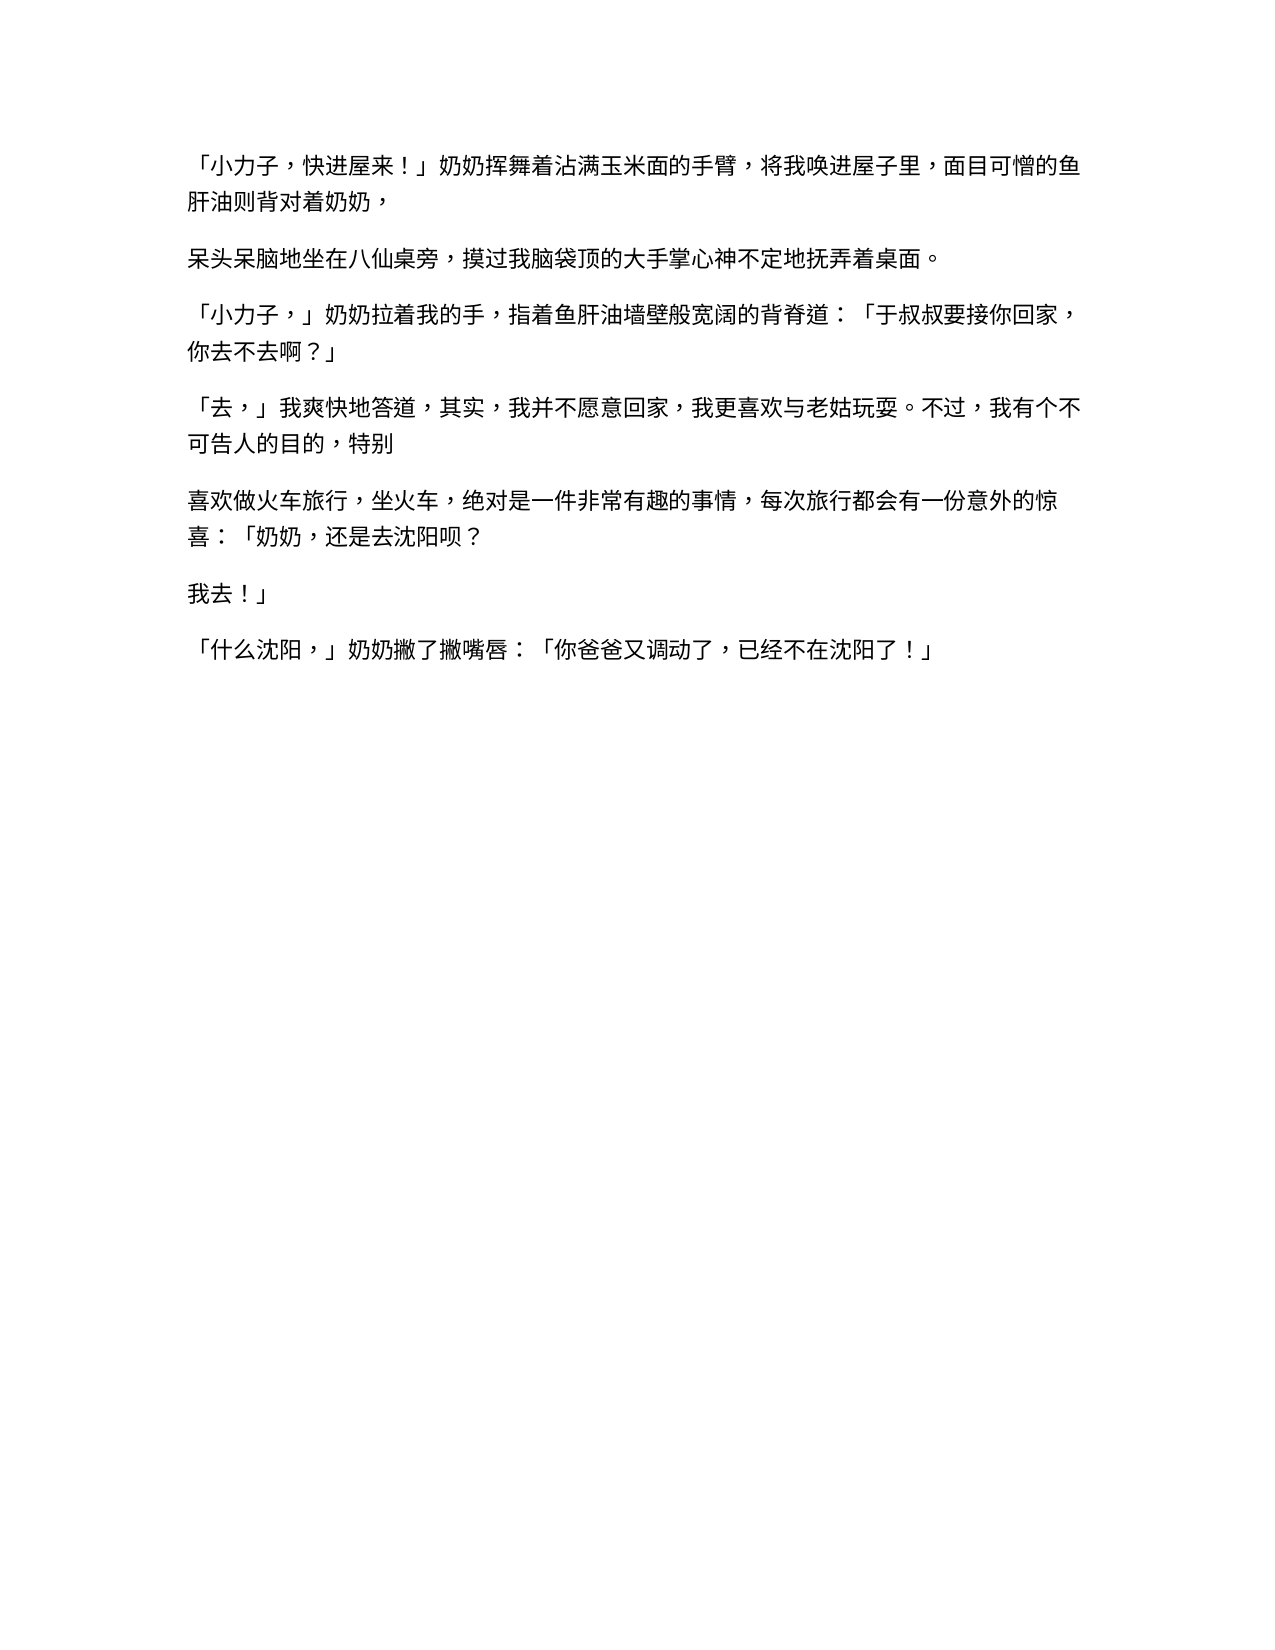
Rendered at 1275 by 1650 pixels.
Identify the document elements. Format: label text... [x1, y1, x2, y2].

text 「什么沈阳，」奶奶撇了撇嘴唇：「你爸爸又调动了，已经不在沈阳了！」 [187, 634, 1087, 666]
text 喜欢做火车旅行，坐火车，绝对是一件非常有趣的事情，每次旅行都会有一份意外的惊喜：「奶奶，还是去沈阳呗？ [187, 485, 1087, 552]
text 呆头呆脑地坐在八仙桌旁，摸过我脑袋顶的大手掌心神不定地抚弄着桌面。 [187, 243, 1087, 274]
text 我去！」 [187, 578, 1087, 609]
text 「小力子，」奶奶拉着我的手，指着鱼肝油墙壁般宽阔的背脊道：「于叔叔要接你回家，你去不去啊？」 [187, 299, 1087, 367]
text 「小力子，快进屋来！」奶奶挥舞着沾满玉米面的手臂，将我唤进屋子里，面目可憎的鱼肝油则背对着奶奶， [187, 150, 1087, 217]
text 「去，」我爽快地答道，其实，我并不愿意回家，我更喜欢与老姑玩耍。不过，我有个不可告人的目的，特别 [187, 392, 1087, 459]
